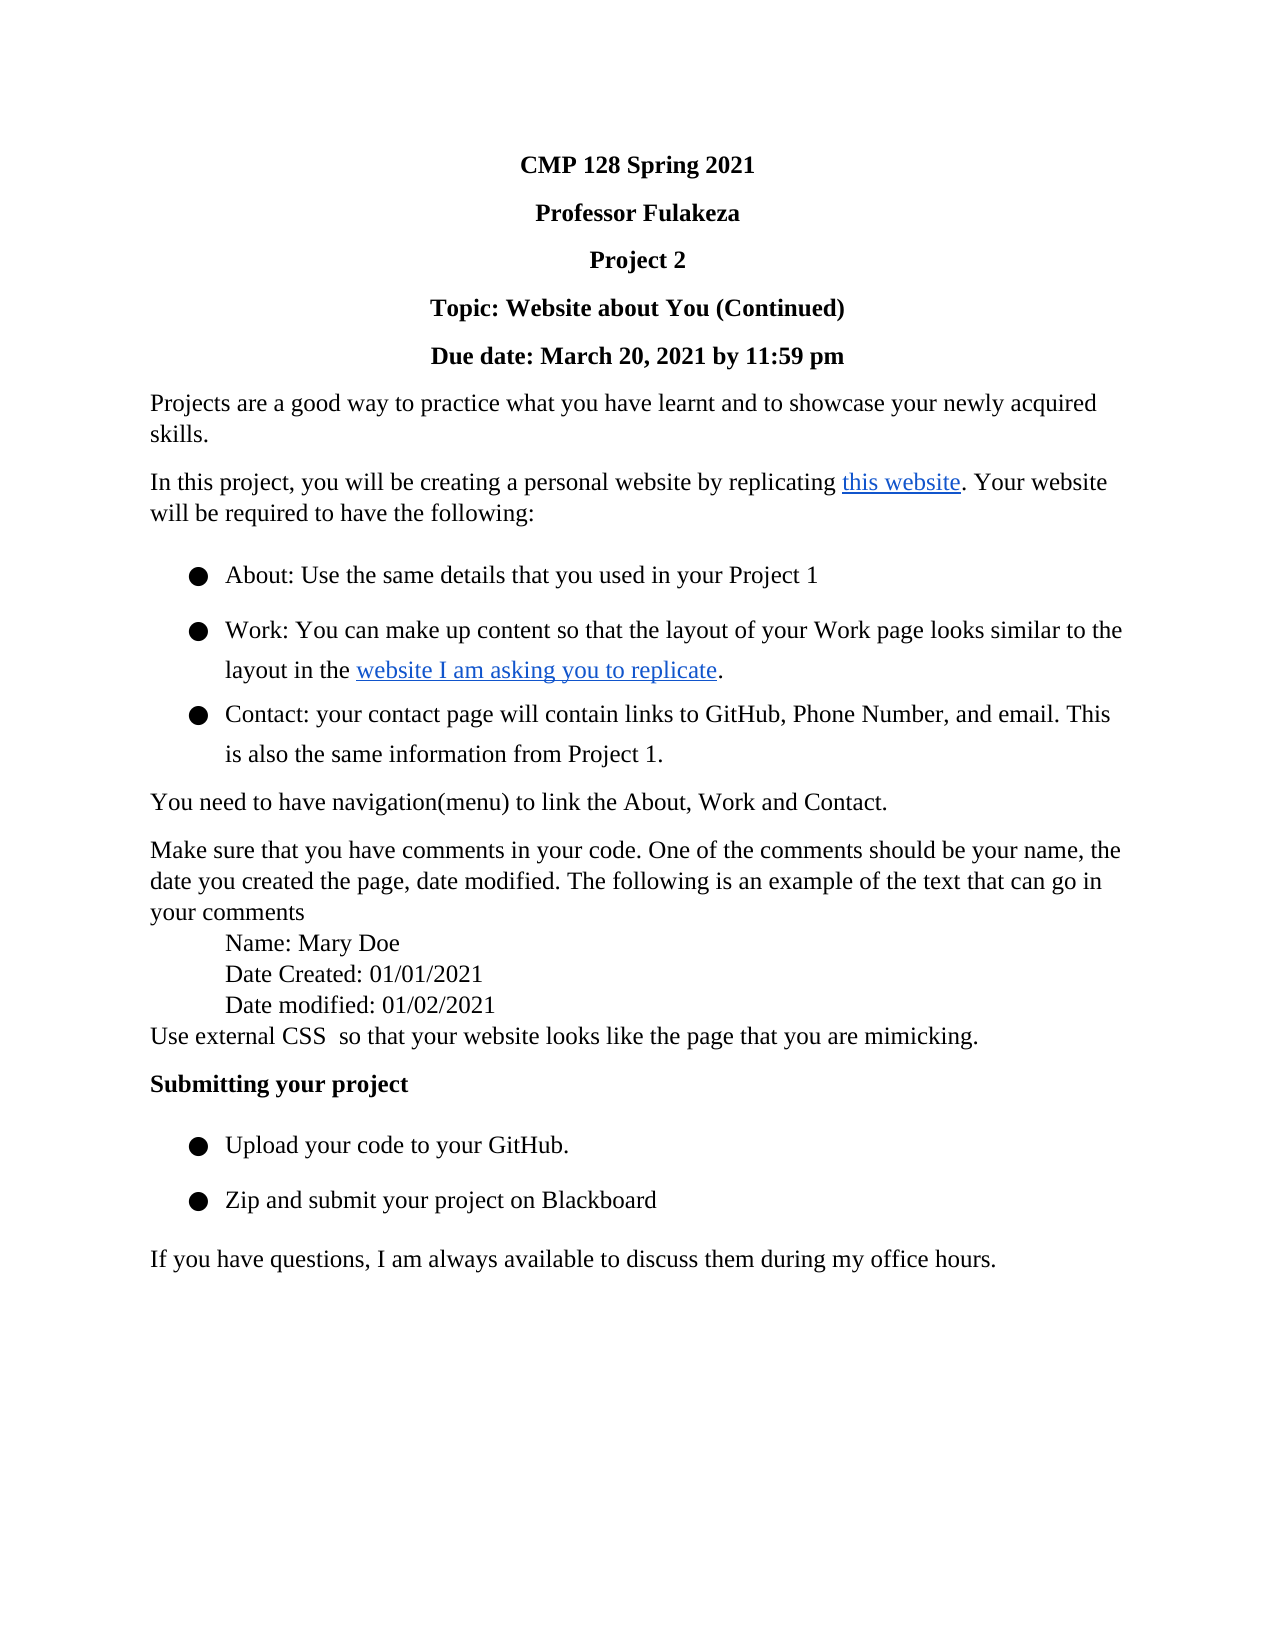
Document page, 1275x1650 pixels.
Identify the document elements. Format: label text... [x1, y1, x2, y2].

text In this project, you will be creating a personal website by replicating this website. Your website will be required to have the following: [150, 467, 1125, 527]
list Upload your code to your GitHub. [187, 1117, 1125, 1168]
list About: Use the same details that you used in your Project 1 [187, 546, 1125, 597]
text Professor Fulakeza [150, 198, 1125, 226]
text Date Created: 01/01/2021 [225, 959, 1125, 988]
text Submitting your project [150, 1069, 1125, 1098]
text Name: Mary Doe [225, 928, 1125, 957]
text Date modified: 01/02/2021 [225, 990, 1125, 1019]
text CMP 128 Spring 2021 [150, 150, 1125, 179]
text Project 2 [150, 245, 1125, 274]
text Use external CSS so that your website looks like the page that you are mimicking. [150, 1021, 1125, 1050]
text Due date: March 20, 2021 by 11:59 pm [150, 341, 1125, 369]
text Topic: Website about You (Continued) [150, 293, 1125, 322]
text If you have questions, I am always available to discuss them during my office hours. [150, 1244, 1125, 1273]
list Contact: your contact page will contain links to GitHub, Phone Number, and email. This is also the same information from Project 1. [187, 686, 1125, 768]
list Work: You can make up content so that the layout of your Work page looks similar to the layout in the website I am asking you to replicate. [187, 601, 1125, 684]
text Projects are a good way to practice what you have learnt and to showcase your newly acquired skills. [150, 388, 1125, 448]
text Make sure that you have comments in your code. One of the comments should be your name, the date you created the page, date modified. The following is an example of the text that can go in your comments [150, 835, 1125, 926]
list Zip and submit your project on Blackboard [187, 1172, 1125, 1223]
text You need to have navigation(menu) to link the About, Work and Contact. [150, 787, 1125, 816]
